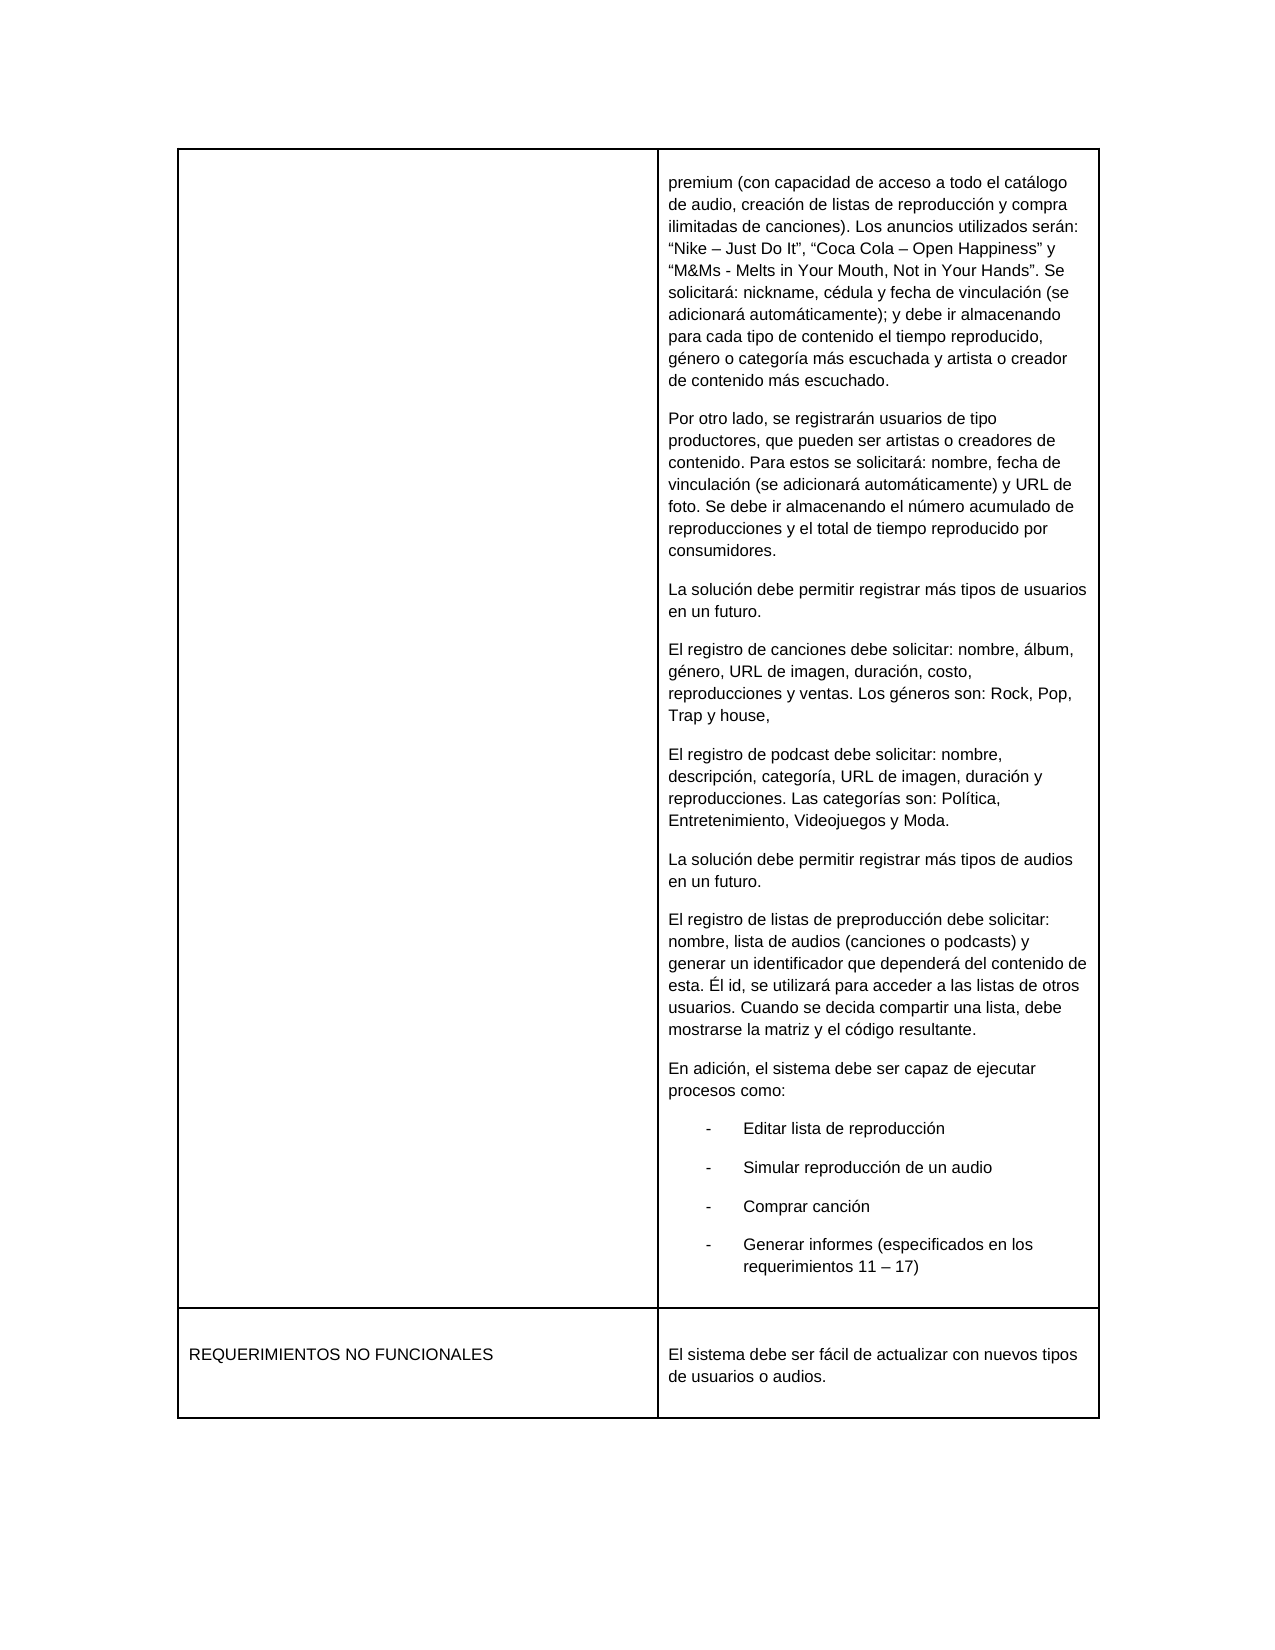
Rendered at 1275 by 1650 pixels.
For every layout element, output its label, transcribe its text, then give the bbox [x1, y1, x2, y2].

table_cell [659, 150, 1098, 1307]
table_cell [179, 150, 657, 1307]
table_cell El sistema debe ser fácil de actualizar con nuevos tipos de usuarios o audios. [659, 1309, 1098, 1417]
table_cell REQUERIMIENTOS NO FUNCIONALES [179, 1309, 657, 1417]
